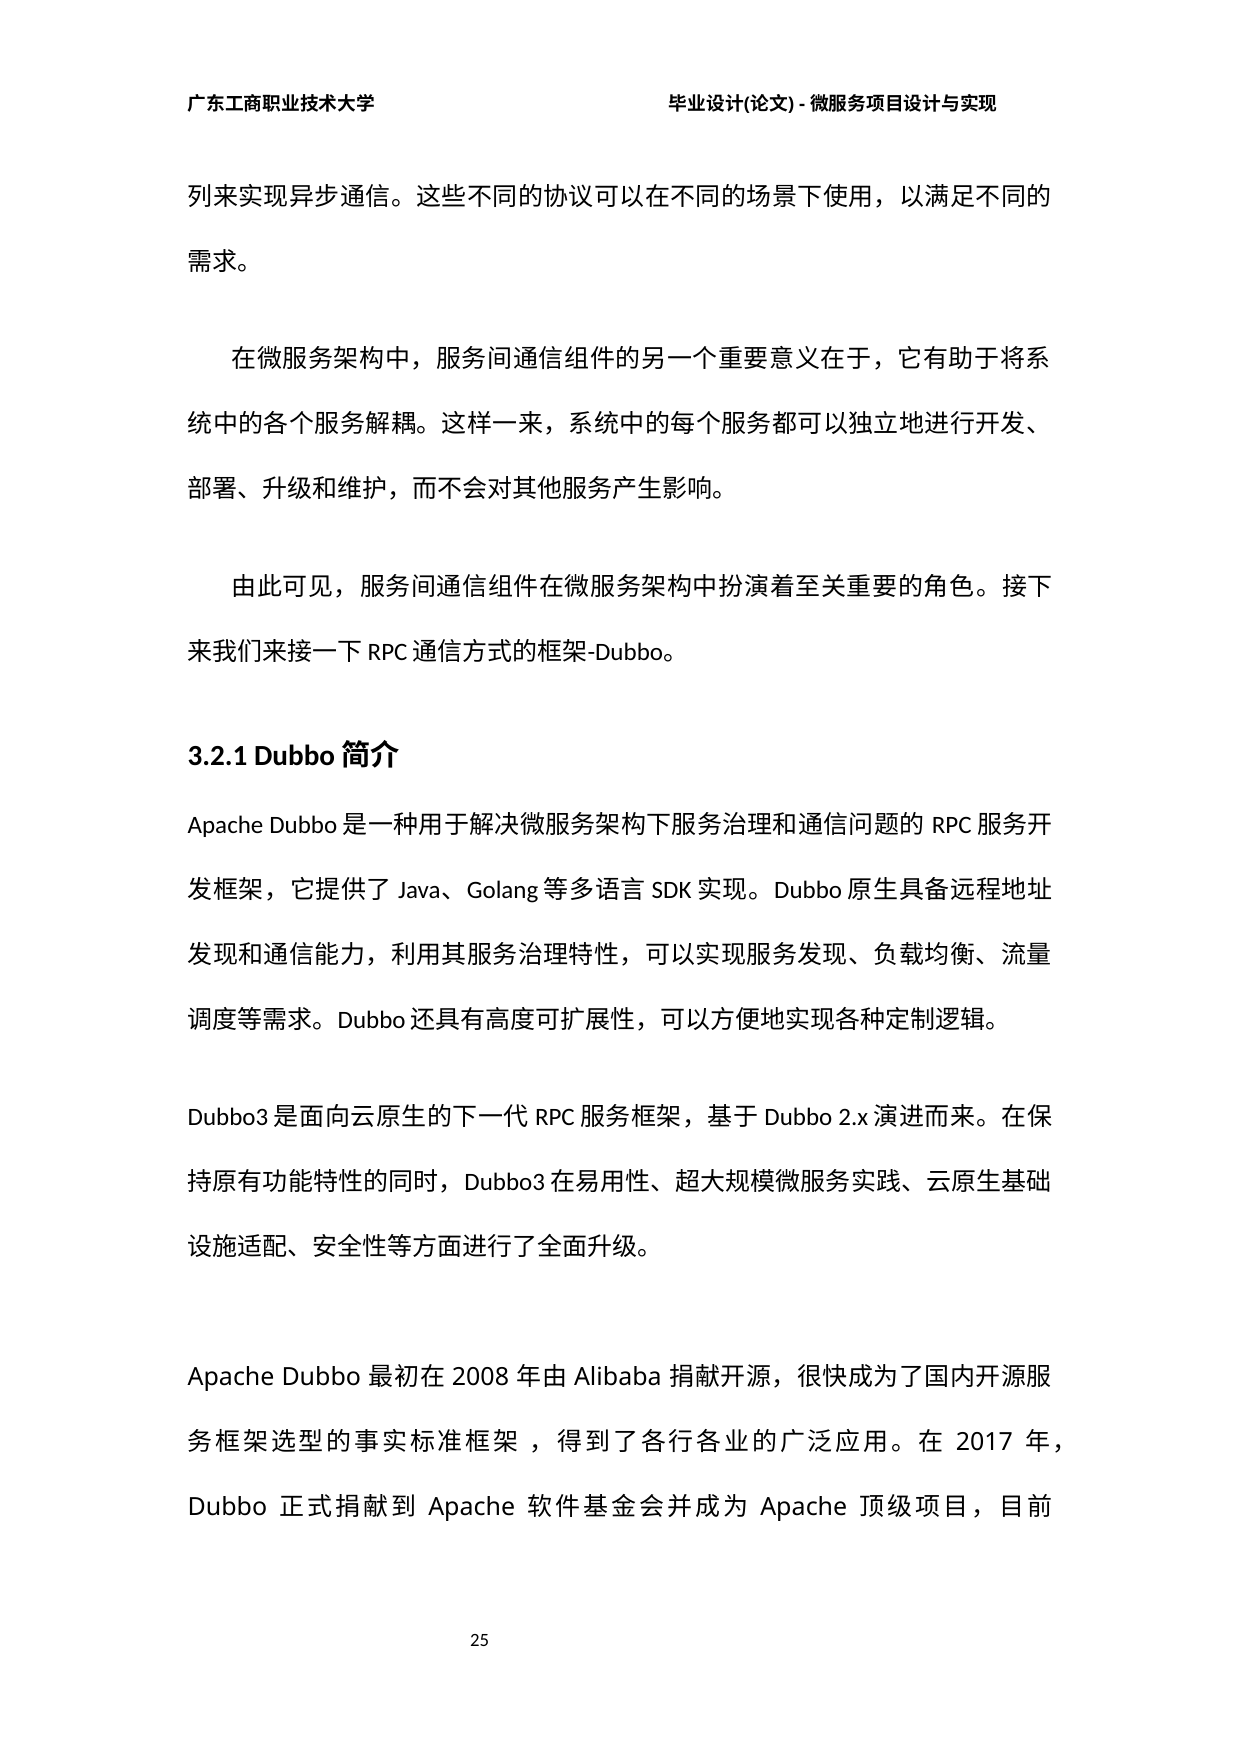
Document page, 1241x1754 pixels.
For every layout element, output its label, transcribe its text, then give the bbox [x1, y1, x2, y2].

text 3.2.1 Dubbo简介 [187, 720, 1053, 785]
text 由此可见，服务间通信组件在微服务架构中扮演着至关重要的角色。接下来我们来接一下RPC通信方式的框架-Dubbo。 [187, 552, 1053, 682]
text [187, 1342, 1053, 1537]
text 在微服务架构中，服务间通信组件的另一个重要意义在于，它有助于将系统中的各个服务解耦。这样一来，系统中的每个服务都可以独立地进行开发、部署、升级和维护，而不会对其他服务产生影响。 [187, 324, 1053, 519]
text Dubbo3是面向云原生的下一代RPC服务框架，基于Dubbo 2.x演进而来。在保持原有功能特性的同时，Dubbo3在易用性、超大规模微服务实践、云原生基础设施适配、安全性等方面进行了全面升级。 [187, 1082, 1053, 1277]
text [187, 162, 1053, 292]
text Apache Dubbo是一种用于解决微服务架构下服务治理和通信问题的RPC服务开发框架，它提供了Java、Golang等多语言SDK实现。Dubbo原生具备远程地址发现和通信能力，利用其服务治理特性，可以实现服务发现、负载均衡、流量调度等需求。Dubbo还具有高度可扩展性，可以方便地实现各种定制逻辑。 [187, 790, 1053, 1050]
